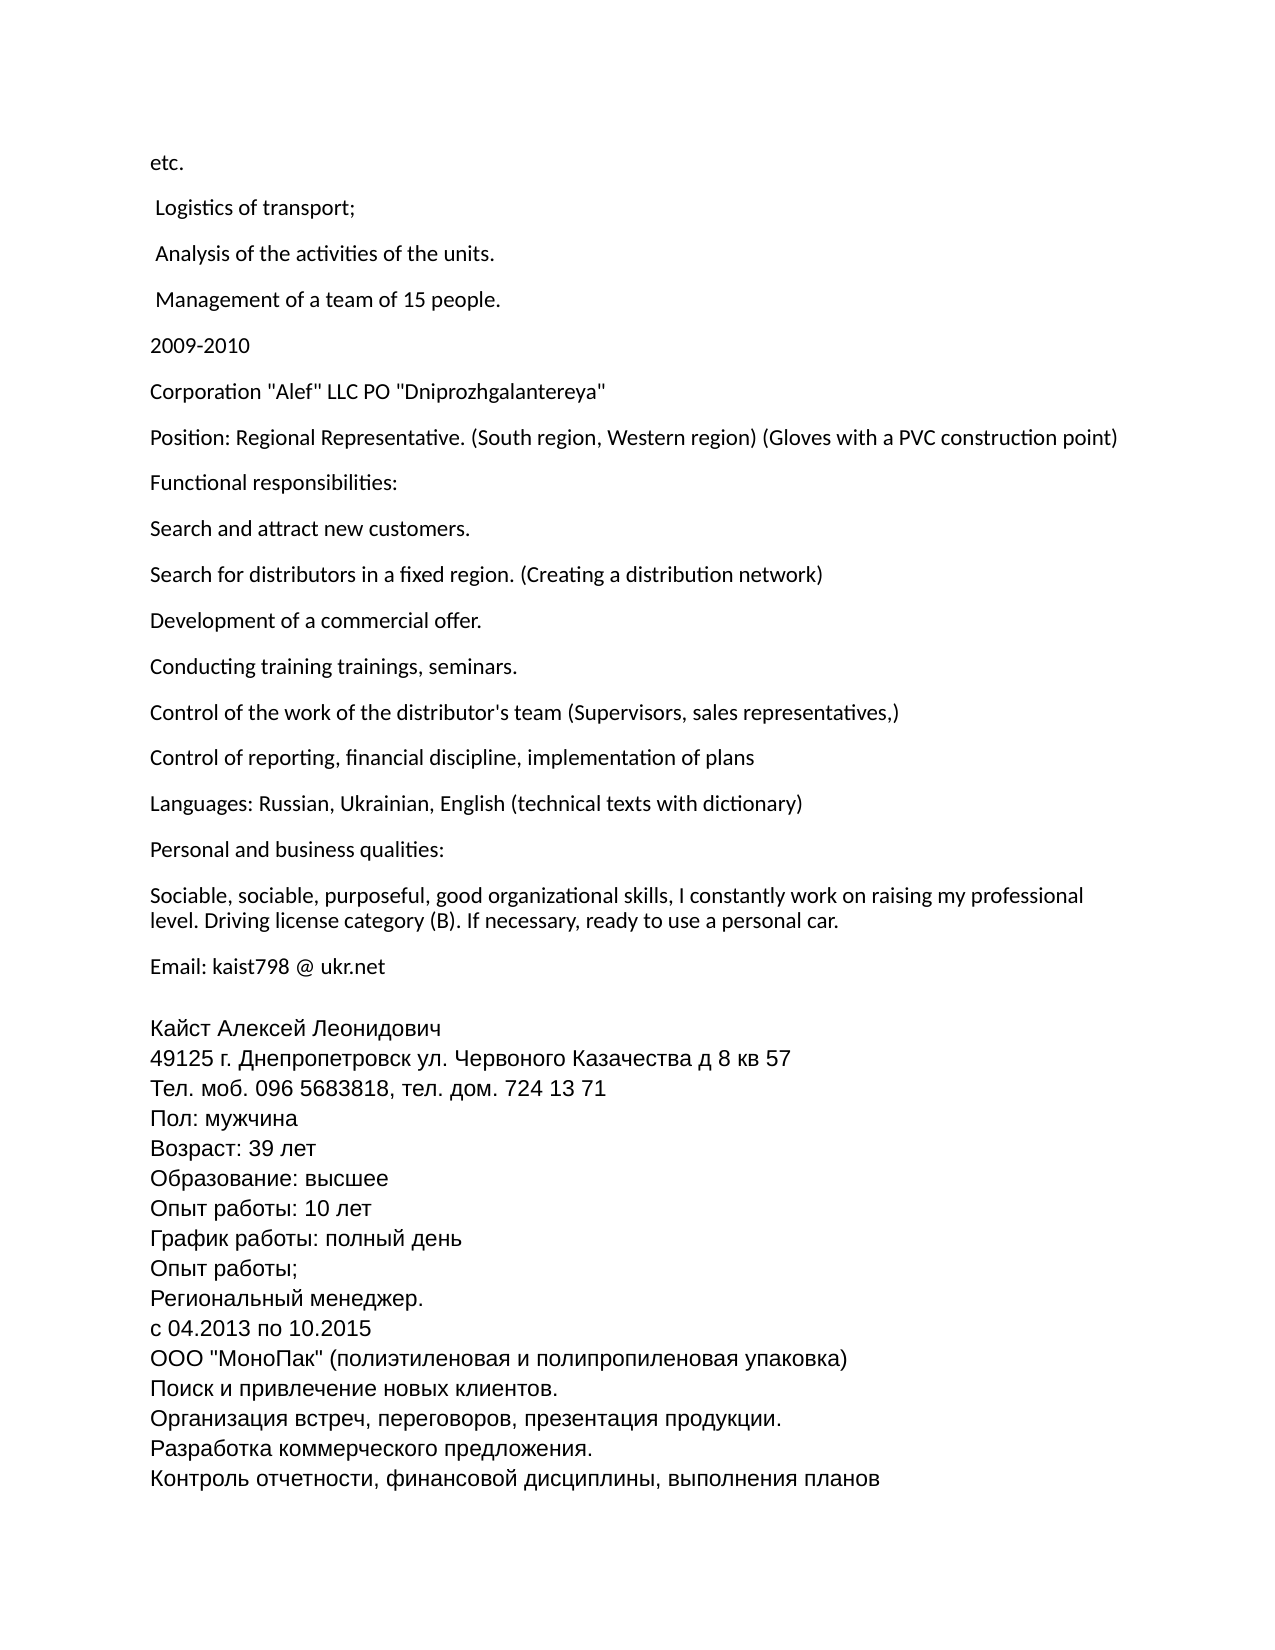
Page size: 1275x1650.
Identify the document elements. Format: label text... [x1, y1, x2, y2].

text Sociable, sociable, purposeful, good organizational skills, I constantly work on raising my professional level. Driving license category (B). If necessary, ready to use a personal car. [150, 883, 1125, 933]
text Control of reporting, financial discipline, implementation of plans [150, 746, 1125, 771]
text Languages: Russian, Ukrainian, English (technical texts with dictionary) [150, 792, 1125, 817]
text 2009-2010 [150, 333, 1125, 358]
text Corporation "Alef" LLC PO "Dniprozhgalantereya" [150, 379, 1125, 404]
text Logistics of transport; [150, 196, 1125, 221]
text Conducting training trainings, seminars. [150, 654, 1125, 679]
text Position: Regional Representative. (South region, Western region) (Gloves with a PVC construction point) [150, 425, 1125, 450]
text Management of a team of 15 people. [150, 287, 1125, 312]
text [150, 1012, 1125, 1492]
text Personal and business qualities: [150, 837, 1125, 862]
text Search for distributors in a fixed region. (Creating a distribution network) [150, 562, 1125, 587]
text Control of the work of the distributor's team (Supervisors, sales representatives,) [150, 700, 1125, 725]
text Development of a commercial offer. [150, 608, 1125, 633]
text Search and attract new customers. [150, 517, 1125, 542]
text Analysis of the activities of the units. [150, 242, 1125, 267]
text Email: kaist798 @ ukr.net [150, 954, 1125, 979]
text Functional responsibilities: [150, 471, 1125, 496]
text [150, 150, 1125, 175]
